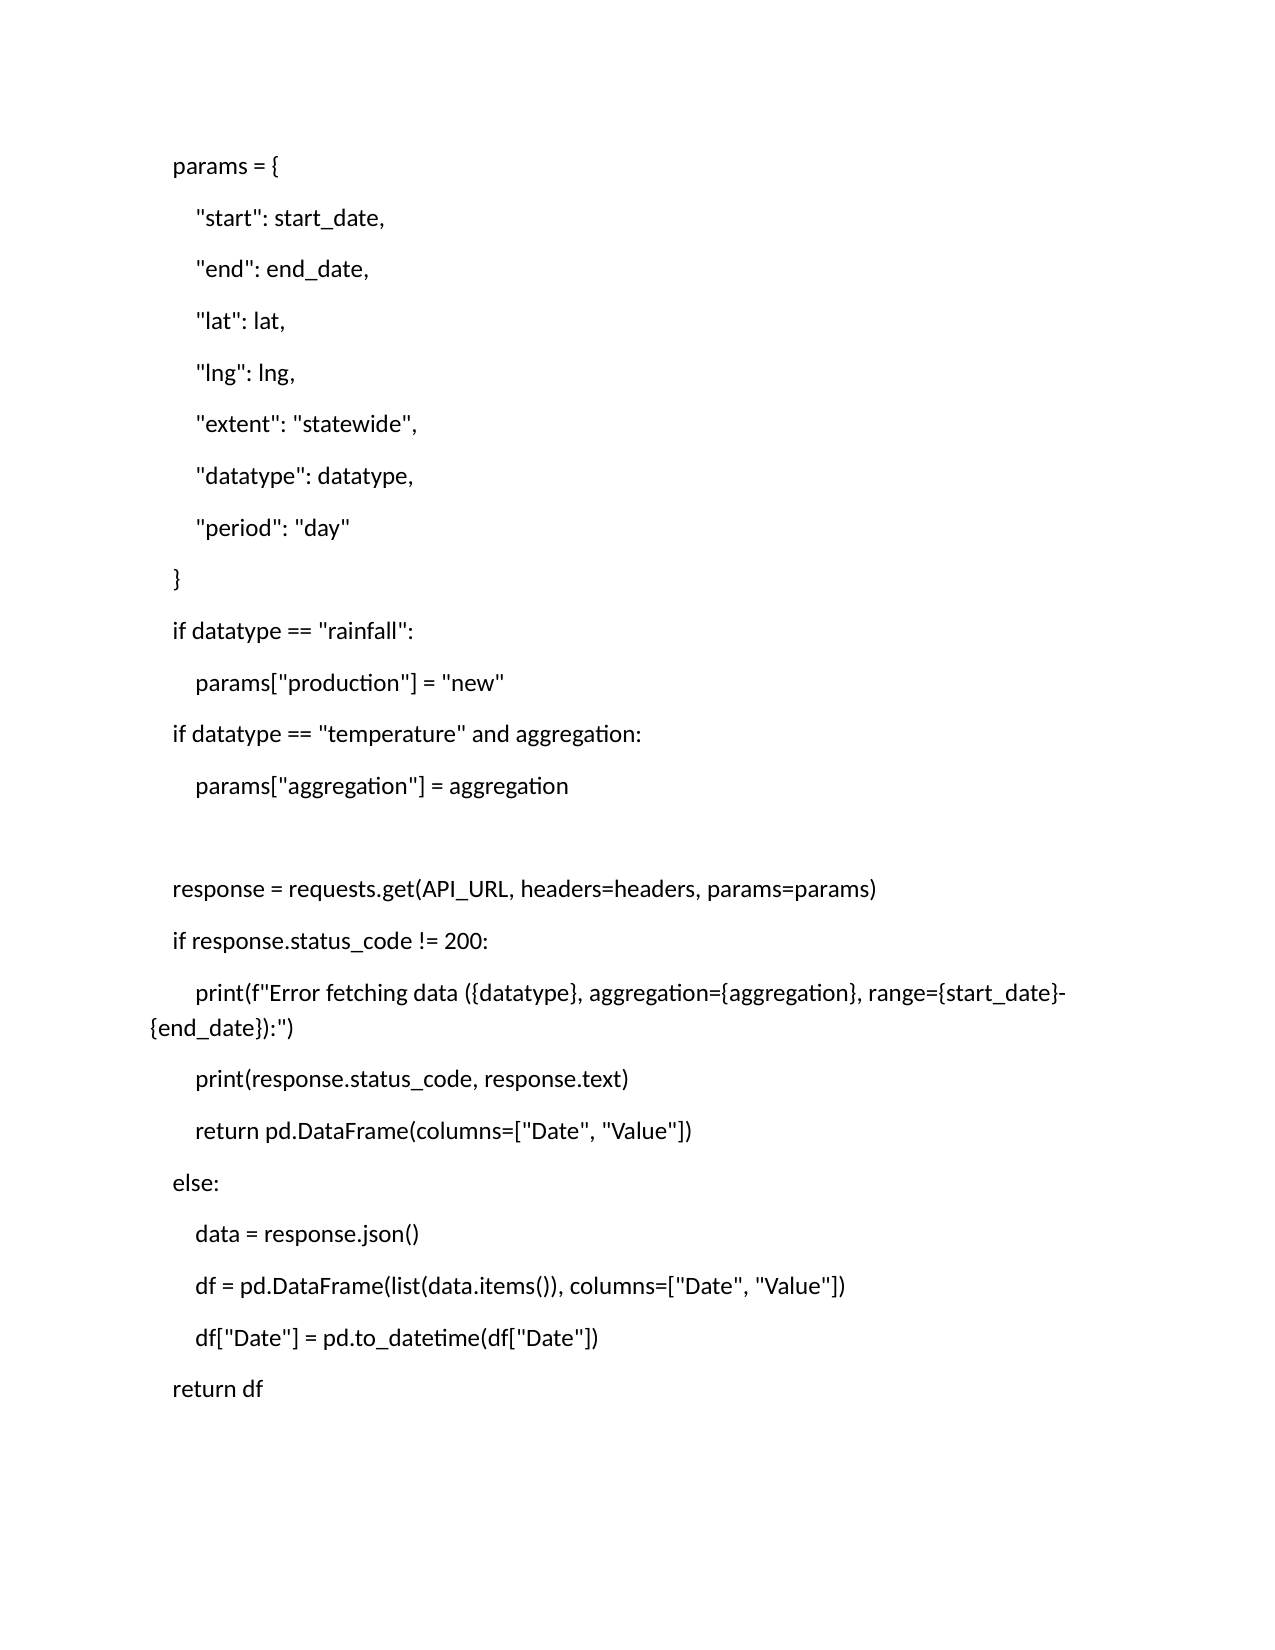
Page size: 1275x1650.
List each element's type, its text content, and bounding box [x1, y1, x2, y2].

text else: [150, 1167, 1125, 1197]
text params = { [150, 150, 1125, 181]
text df = pd.DataFrame(list(data.items()), columns=["Date", "Value"]) [150, 1270, 1125, 1301]
text if datatype == "rainfall": [150, 615, 1125, 646]
text params["production"] = "new" [150, 667, 1125, 697]
text } [150, 563, 1125, 594]
text if response.status_code != 200: [150, 925, 1125, 956]
text print(response.status_code, response.text) [150, 1063, 1125, 1094]
text data = response.json() [150, 1218, 1125, 1249]
text "start": start_date, [150, 202, 1125, 232]
text "extent": "statewide", [150, 408, 1125, 439]
text df["Date"] = pd.to_datetime(df["Date"]) [150, 1322, 1125, 1352]
text print(f"Error fetching data ({datatype}, aggregation={aggregation}, range={start_date}-{end_date}):") [150, 977, 1125, 1042]
text return df [150, 1373, 1125, 1404]
text "period": "day" [150, 512, 1125, 542]
text response = requests.get(API_URL, headers=headers, params=params) [150, 873, 1125, 904]
text "datatype": datatype, [150, 460, 1125, 491]
text "lng": lng, [150, 357, 1125, 387]
text if datatype == "temperature" and aggregation: [150, 718, 1125, 749]
text "end": end_date, [150, 253, 1125, 284]
text params["aggregation"] = aggregation [150, 770, 1125, 801]
text "lat": lat, [150, 305, 1125, 336]
text return pd.DataFrame(columns=["Date", "Value"]) [150, 1115, 1125, 1146]
